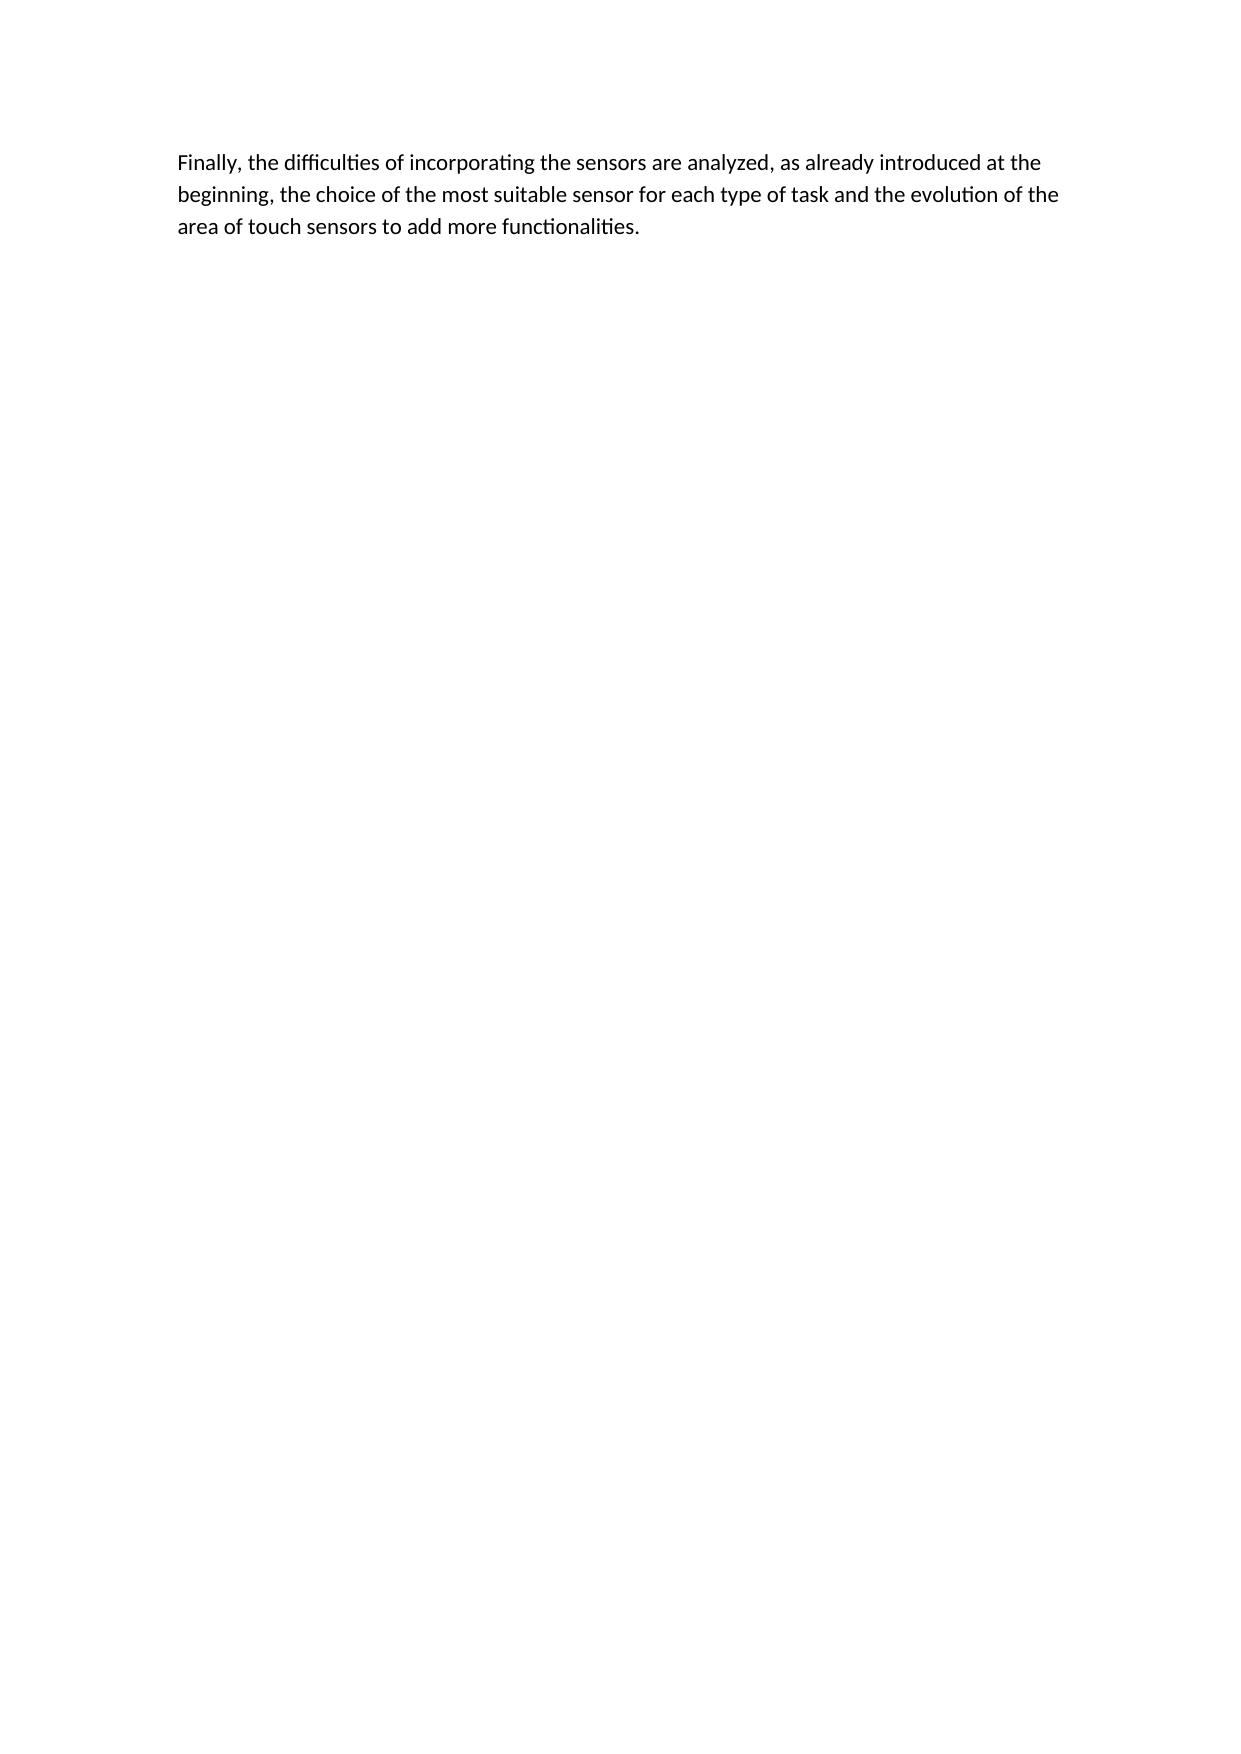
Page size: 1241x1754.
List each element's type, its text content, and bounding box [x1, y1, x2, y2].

text Finally, the difficulties of incorporating the sensors are analyzed, as already introduced at the beginning, the choice of the most suitable sensor for each type of task and the evolution of the area of touch sensors to add more functionalities. [177, 148, 1063, 240]
